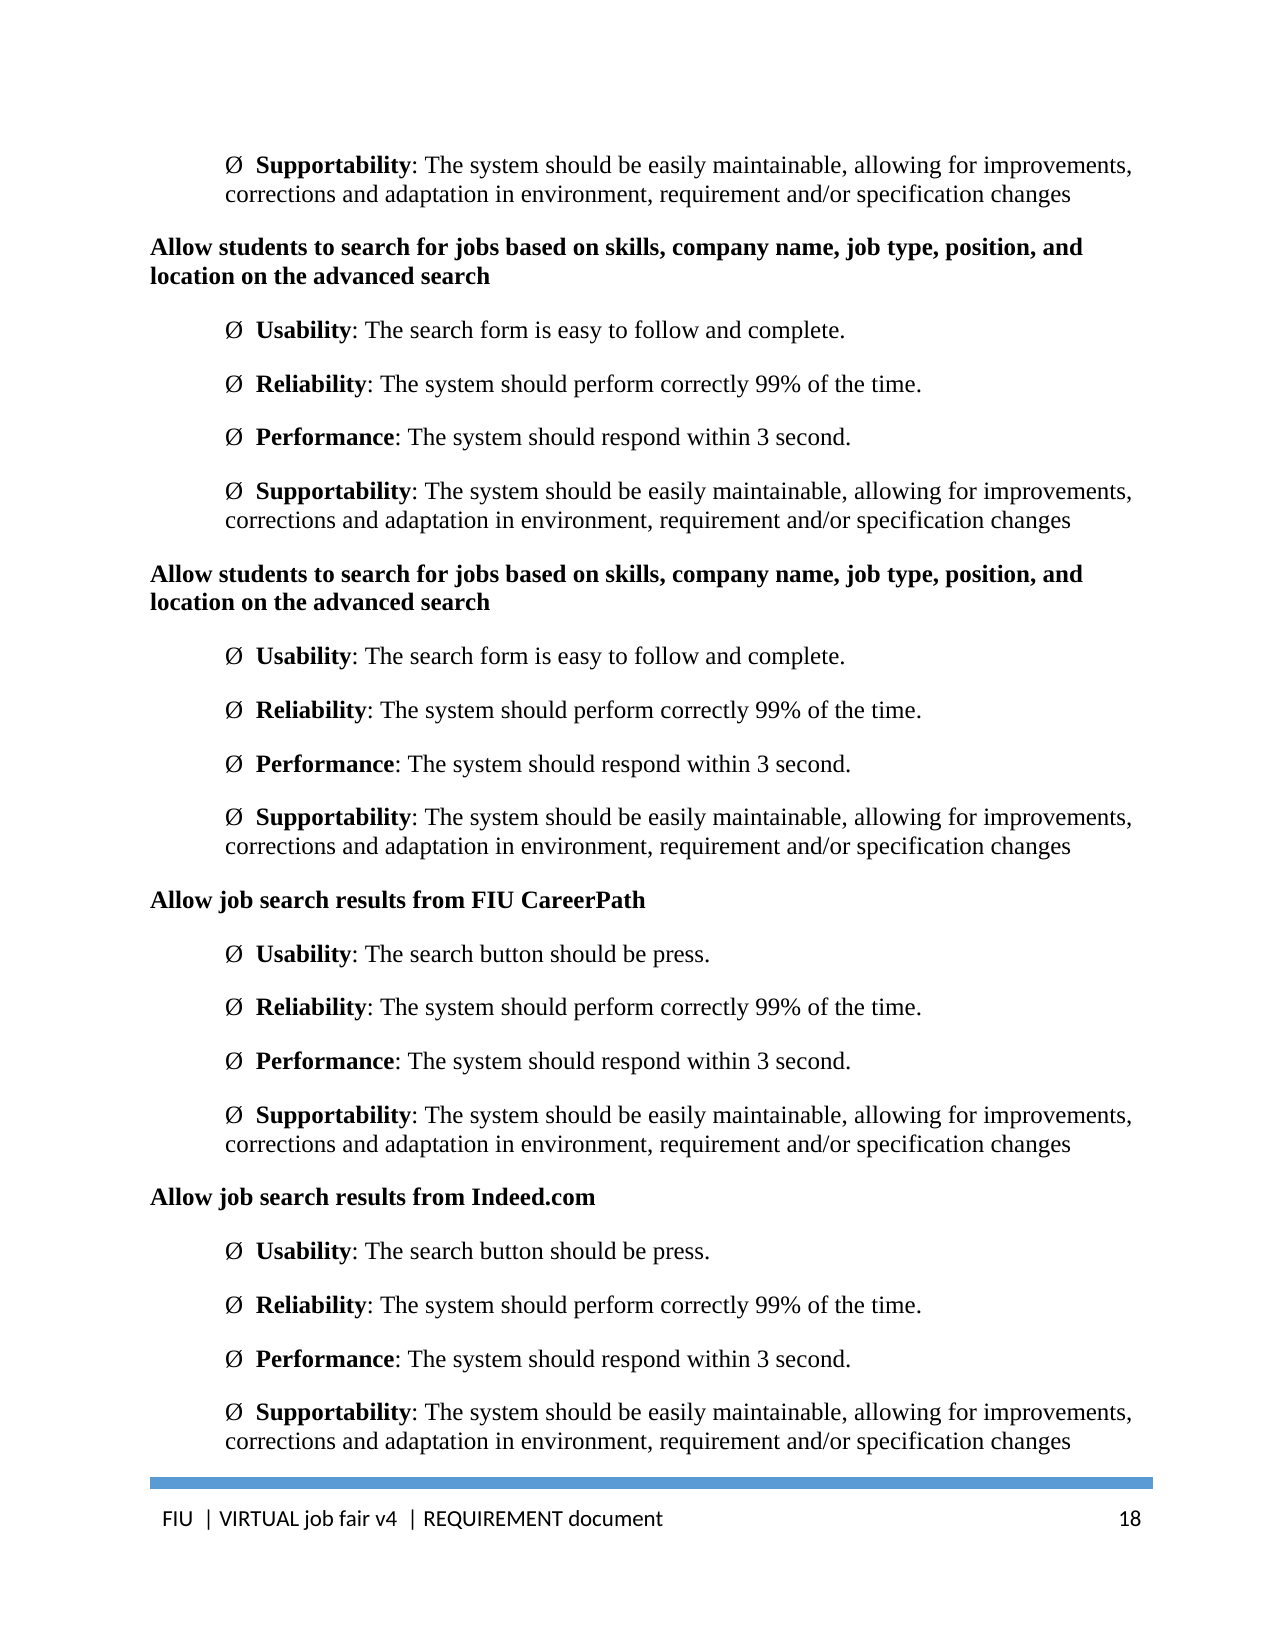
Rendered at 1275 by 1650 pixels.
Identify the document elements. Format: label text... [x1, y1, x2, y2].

text Ø Reliability: The system should perform correctly 99% of the time. [225, 695, 1153, 724]
text Ø Performance: The system should respond within 3 second. [225, 1344, 1153, 1372]
text Ø Reliability: The system should perform correctly 99% of the time. [225, 1290, 1153, 1319]
text Ø Performance: The system should respond within 3 second. [225, 1046, 1153, 1075]
text Ø Performance: The system should respond within 3 second. [225, 749, 1153, 777]
text Ø Reliability: The system should perform correctly 99% of the time. [225, 369, 1153, 397]
text Ø Usability: The search form is easy to follow and complete. [225, 315, 1153, 344]
text Ø Performance: The system should respond within 3 second. [225, 422, 1153, 451]
text Allow job search results from Indeed.com [150, 1182, 1153, 1211]
text Ø Usability: The search button should be press. [225, 1236, 1153, 1265]
text Allow job search results from FIU CareerPath [150, 885, 1153, 914]
text Allow students to search for jobs based on skills, company name, job type, position, and location on the advanced search [150, 232, 1153, 290]
text Ø Reliability: The system should perform correctly 99% of the time. [225, 992, 1153, 1021]
text Ø Usability: The search form is easy to follow and complete. [225, 641, 1153, 670]
text Allow students to search for jobs based on skills, company name, job type, position, and location on the advanced search [150, 559, 1153, 616]
text Ø Usability: The search button should be press. [225, 939, 1153, 967]
